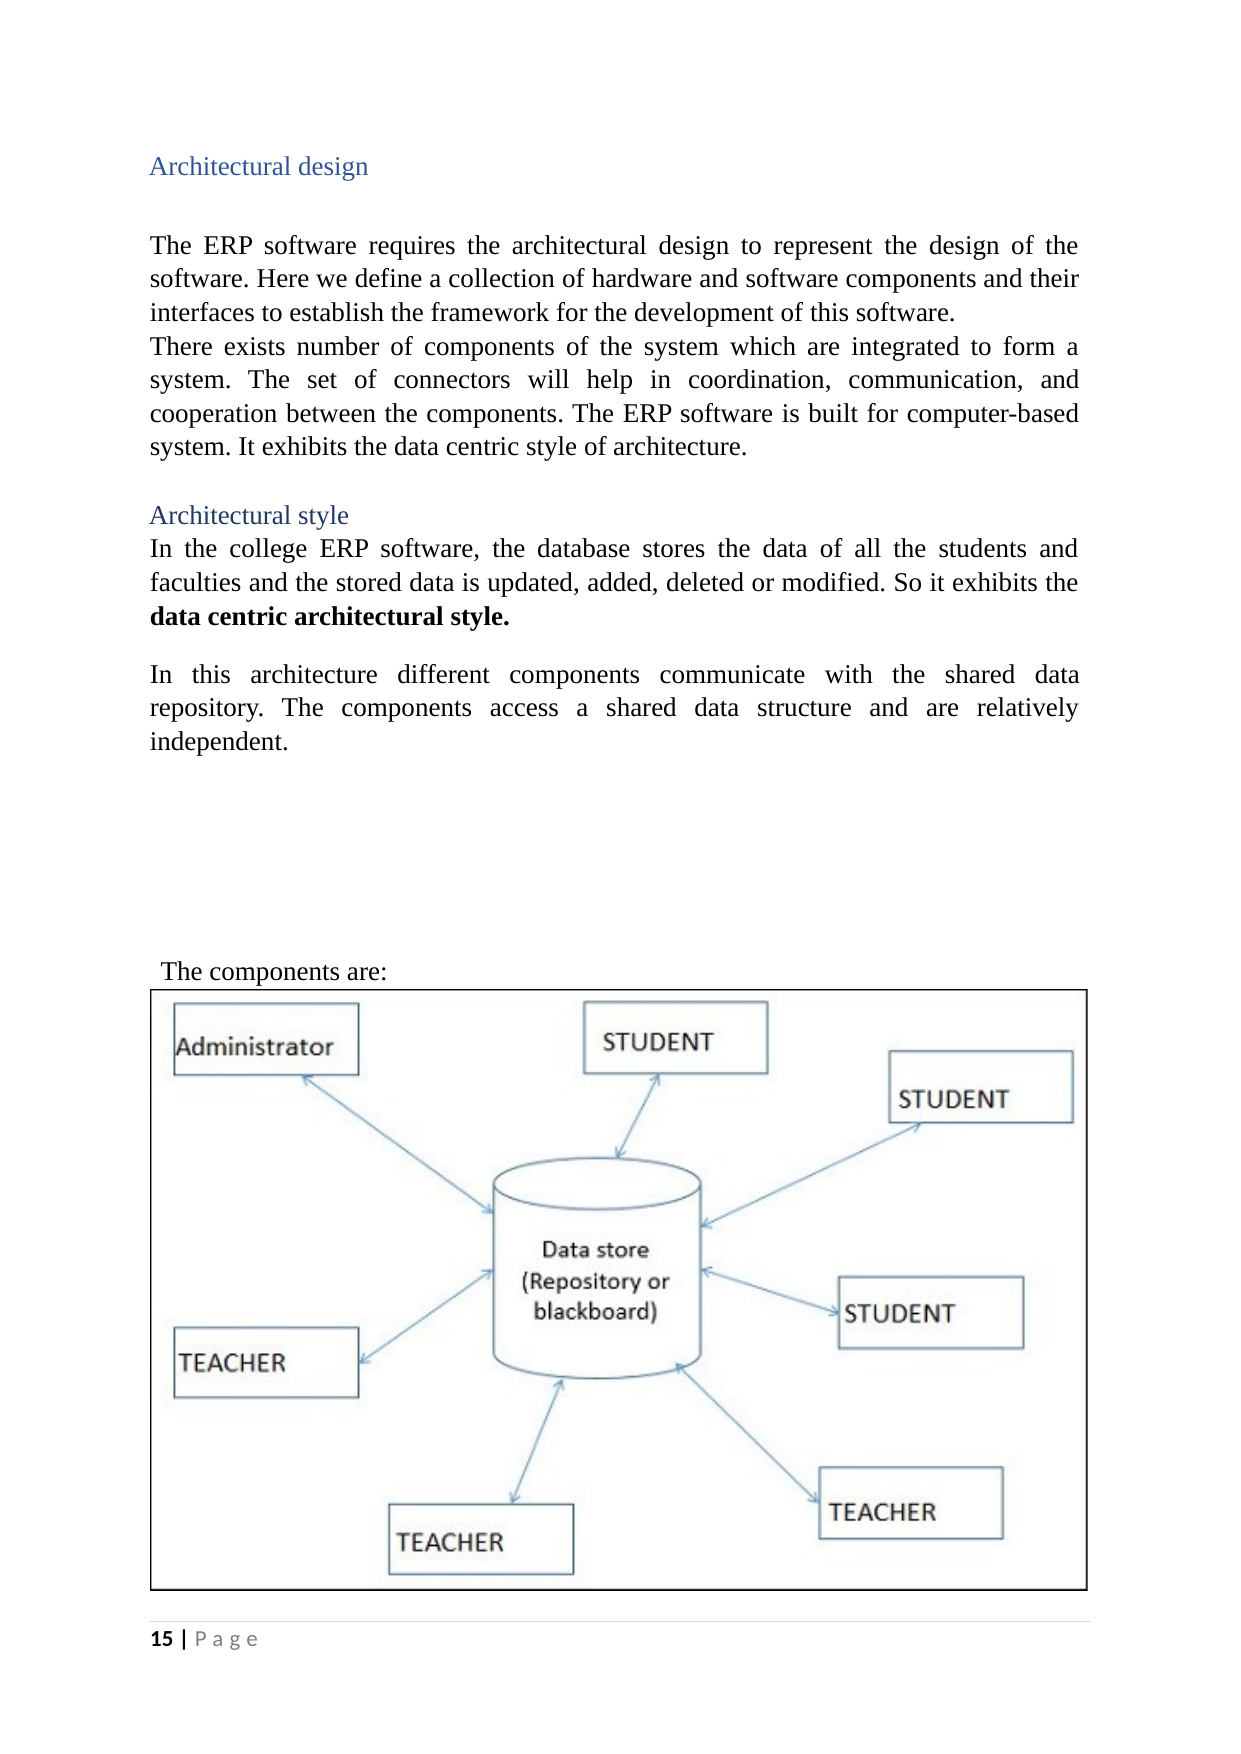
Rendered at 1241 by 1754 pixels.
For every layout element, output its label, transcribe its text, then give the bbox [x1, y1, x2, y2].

text In the college ERP software, the database stores the data of all the students and faculties and the stored data is updated, added, deleted or modified. So it exhibits the data centric architectural style. [149, 533, 1080, 631]
subtitle Architectural style [148, 499, 1090, 530]
text In this architecture different components communicate with the shared data repository. The components access a shared data structure and are relatively independent. [149, 658, 1080, 756]
text The ERP software requires the architectural design to represent the design of the software. Here we define a collection of hardware and software components and their interfaces to establish the framework for the development of this software. [149, 229, 1080, 327]
text There exists number of components of the system which are integrated to form a system. The set of connectors will help in coordination, communication, and cooperation between the components. The ERP software is built for computer-based system. It exhibits the data centric style of architecture. [149, 329, 1080, 461]
picture [150, 989, 1088, 1591]
text The components are: [160, 955, 1080, 987]
subtitle Architectural design [148, 150, 1090, 181]
